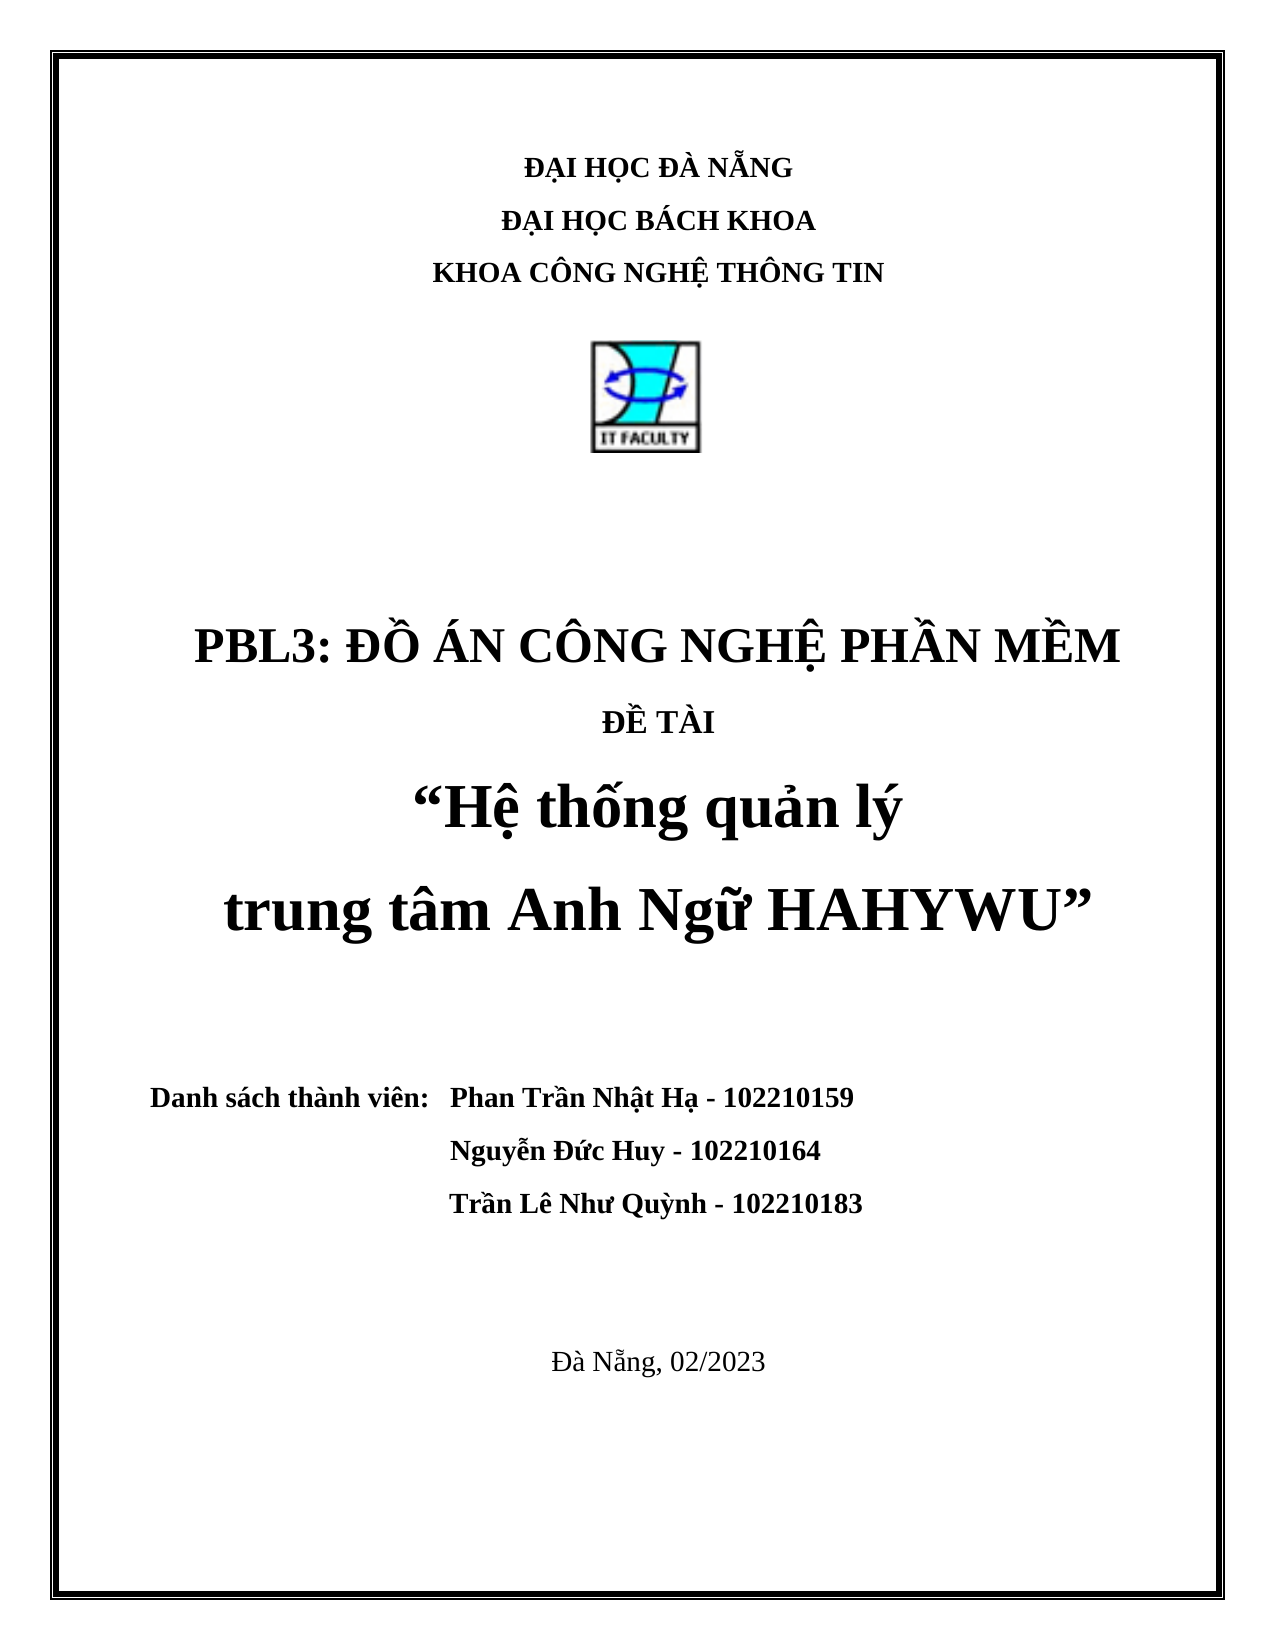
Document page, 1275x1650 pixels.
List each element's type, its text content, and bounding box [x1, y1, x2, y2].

text ĐẠI HỌC BÁCH KHOA [150, 203, 1167, 236]
text KHOA CÔNG NGHỆ THÔNG TIN [150, 256, 1167, 289]
text ĐỀ TÀI [150, 703, 1167, 741]
text “Hệ thống quản lý [150, 769, 1167, 841]
text Đà Nẵng, 02/2023 [150, 1344, 1167, 1378]
picture [589, 340, 703, 453]
text Nguyễn Đức Huy - 102210164 [375, 1133, 1167, 1167]
text trung tâm Anh Ngữ HAHYWU” [150, 872, 1167, 944]
text Trần Lê Như Quỳnh - 102210183 [150, 1186, 1167, 1219]
text PBL3: ĐỒ ÁN CÔNG NGHỆ PHẦN MỀM [150, 616, 1167, 673]
text Danh sách thành viên: Phan Trần Nhật Hạ - 102210159 [150, 1080, 1167, 1113]
text ĐẠI HỌC ĐÀ NẴNG [150, 150, 1167, 183]
